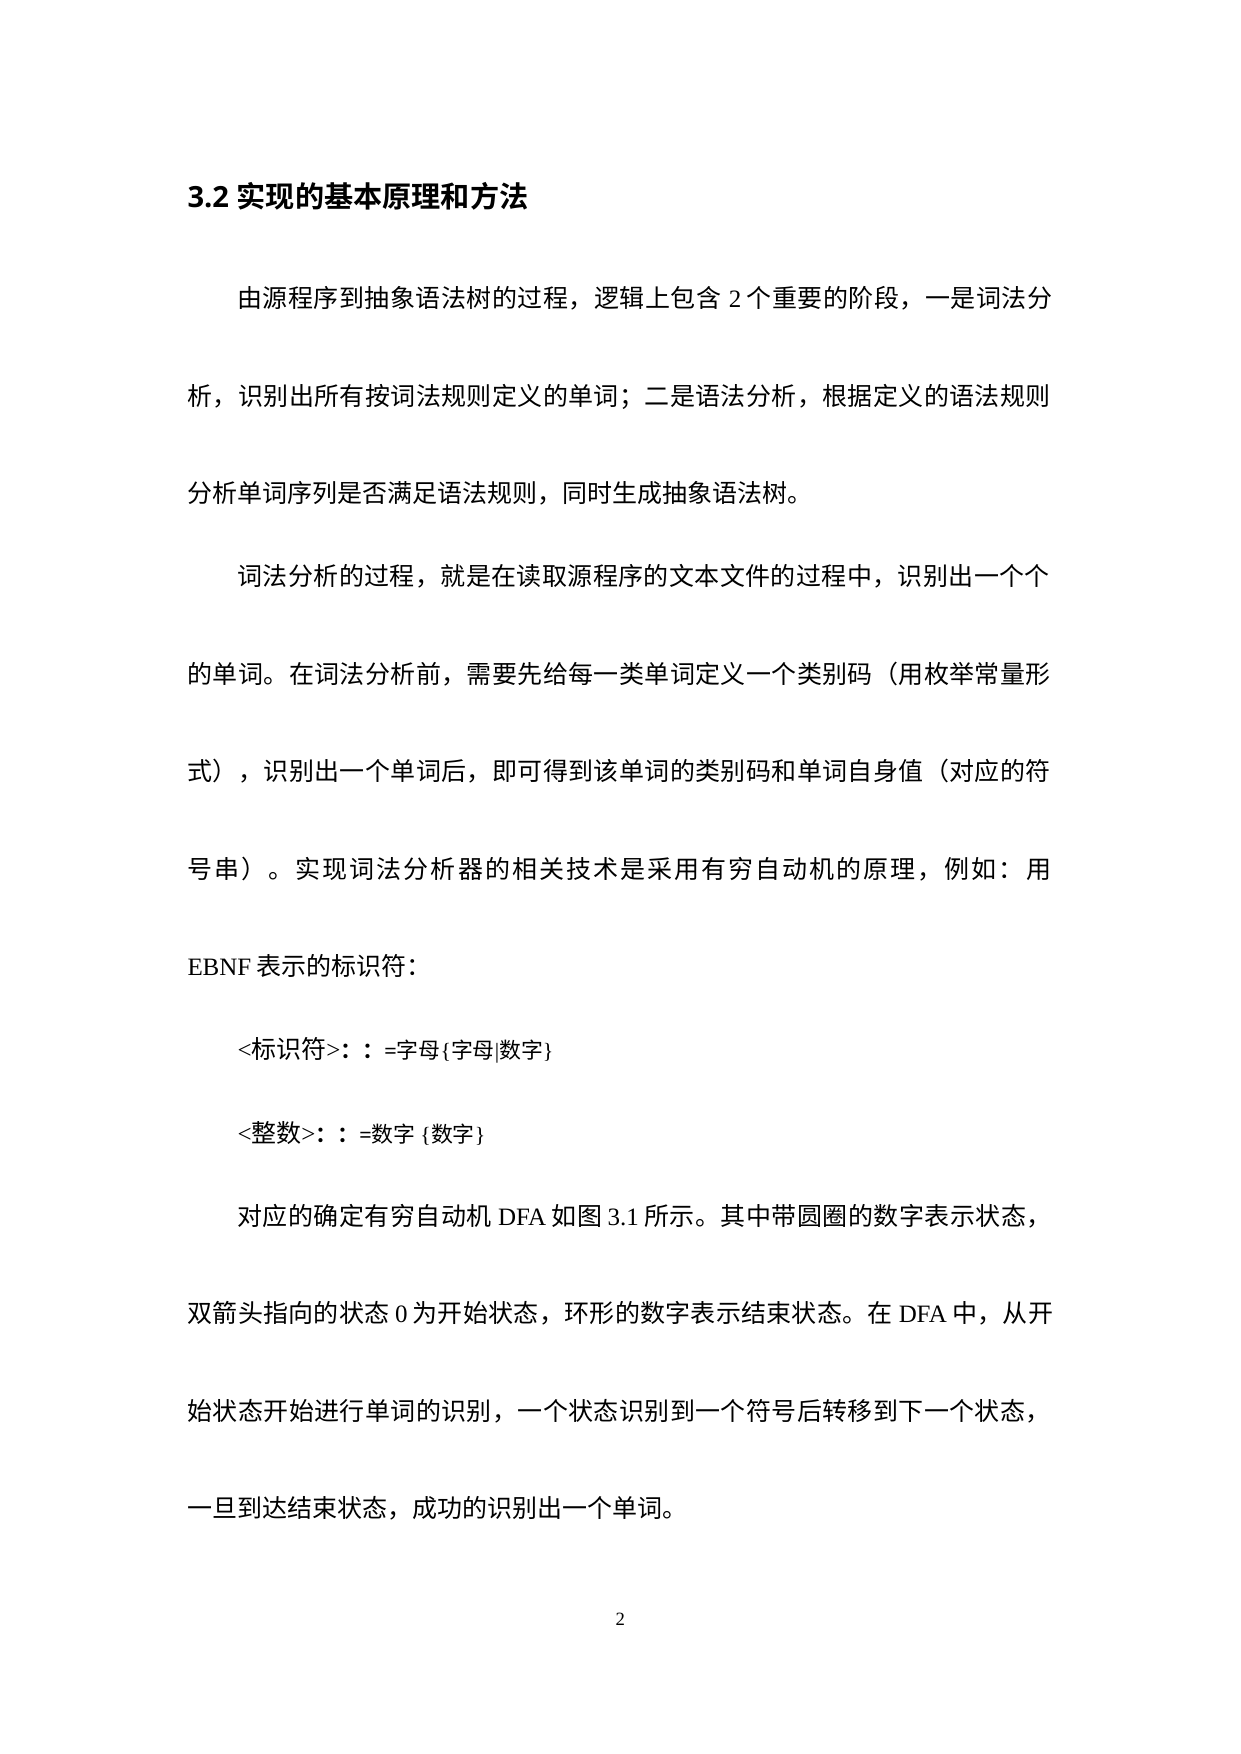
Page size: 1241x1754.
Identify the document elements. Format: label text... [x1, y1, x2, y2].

text 由源程序到抽象语法树的过程，逻辑上包含2个重要的阶段，一是词法分析，识别出所有按词法规则定义的单词；二是语法分析，根据定义的语法规则，分析单词序列是否满足语法规则，同时生成抽象语法树。 [187, 264, 1053, 524]
text 词法分析的过程，就是在读取源程序的文本文件的过程中，识别出一个个的单词。在词法分析前，需要先给每一类单词定义一个类别码（用枚举常量形式），识别出一个单词后，即可得到该单词的类别码和单词自身值（对应的符号串）。实现词法分析器的相关技术是采用有穷自动机的原理，例如：用EBNF表示的标识符： [187, 542, 1053, 997]
subtitle 3.2 实现的基本原理和方法 [187, 162, 1053, 227]
text <整数>：：=数字 {数字} [187, 1099, 1053, 1164]
text <标识符>：：=字母{字母|数字} [187, 1016, 1053, 1081]
text 对应的确定有穷自动机DFA如图3.1所示。其中带圆圈的数字表示状态，双箭头指向的状态0为开始状态，环形的数字表示结束状态。在DFA中，从开始状态开始进行单词的识别，一个状态识别到一个符号后转移到下一个状态，一旦到达结束状态，成功的识别出一个单词。 [187, 1182, 1053, 1539]
